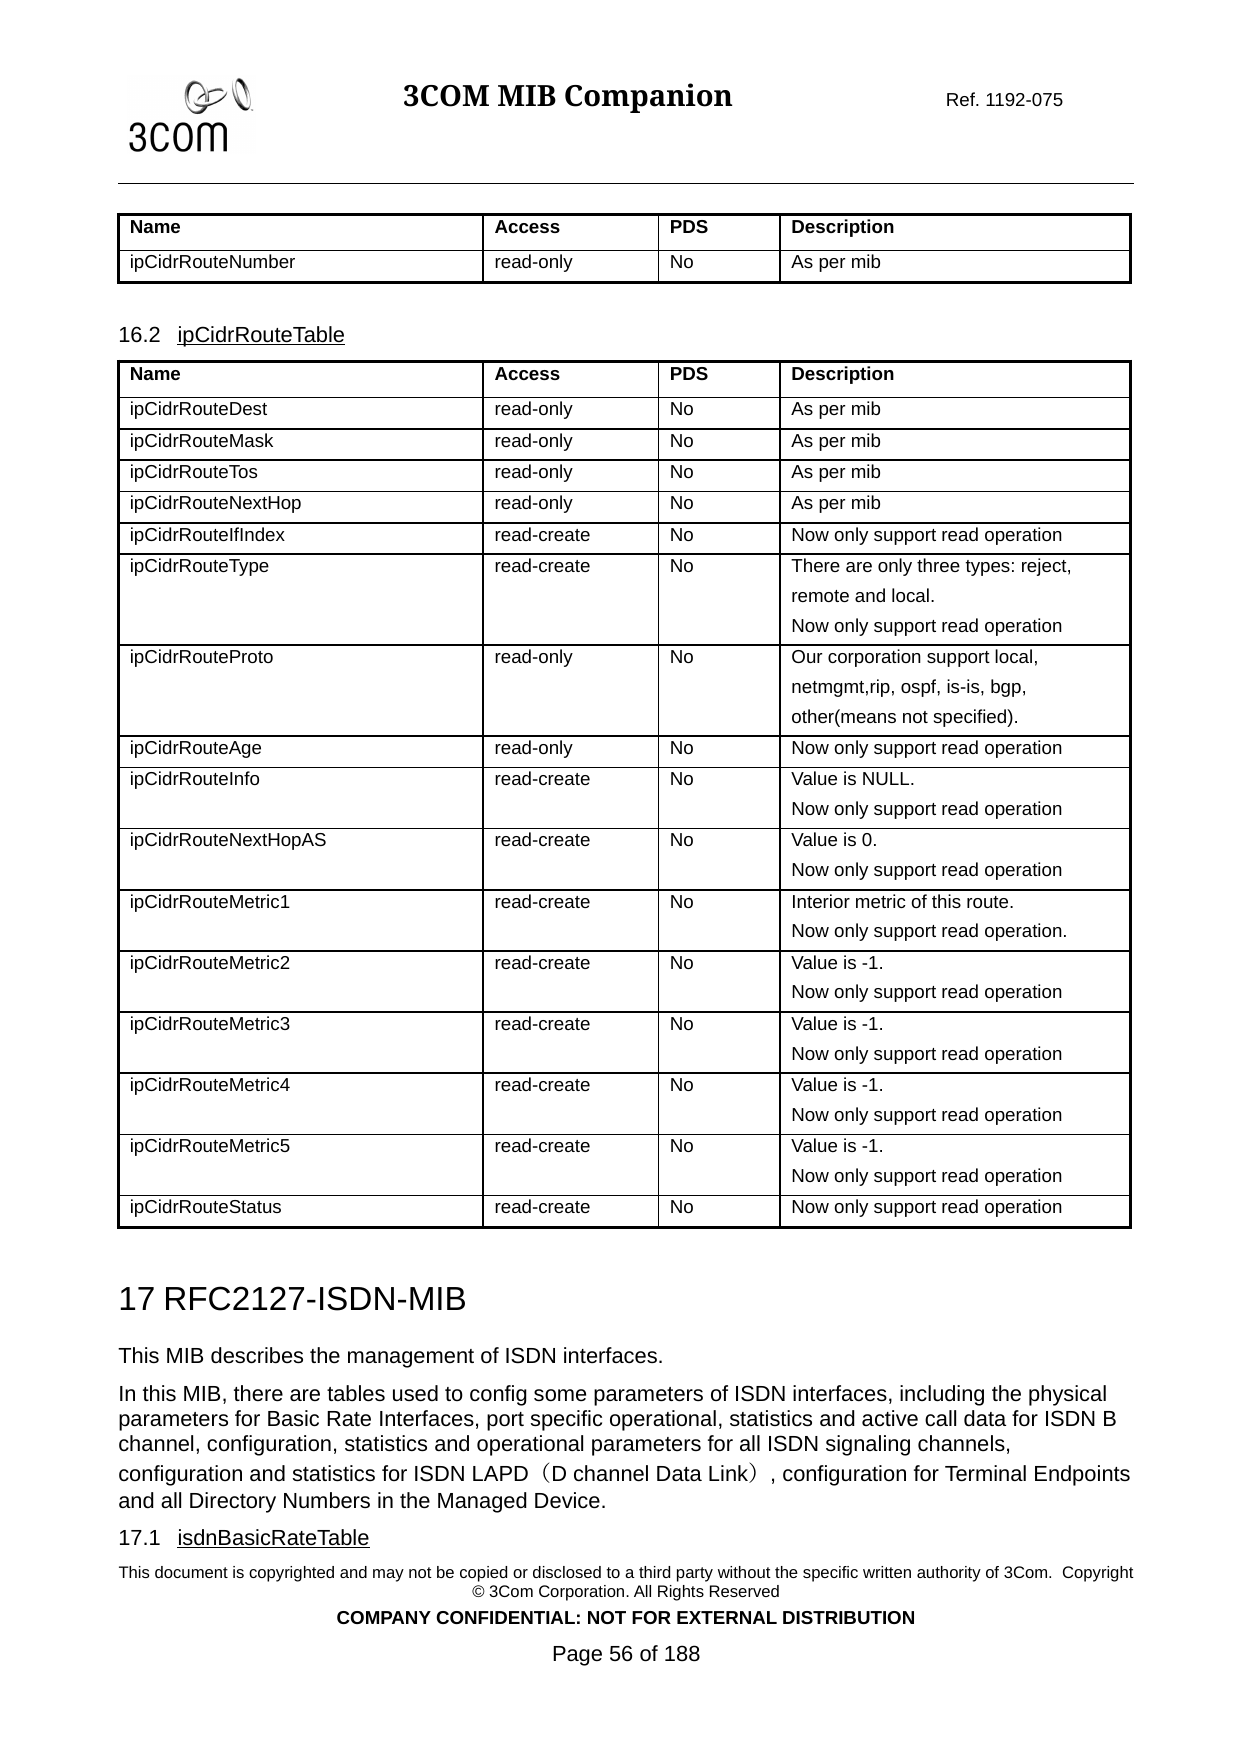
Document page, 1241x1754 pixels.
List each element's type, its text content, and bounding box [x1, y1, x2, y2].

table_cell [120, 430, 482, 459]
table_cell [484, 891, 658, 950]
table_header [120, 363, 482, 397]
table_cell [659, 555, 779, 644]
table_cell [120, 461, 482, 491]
text In this MIB, there are tables used to config some parameters of ISDN interfaces, including the physical parameters for Basic Rate Interfaces, port specific operational, statistics and active call data for ISDN B channel, configuration, statistics and operational parameters for all ISDN signaling channels, configuration and statistics for ISDN LAPD（D channel Data Link）, configuration for Terminal Endpoints and all Directory Numbers in the Managed Device. [118, 1380, 1134, 1513]
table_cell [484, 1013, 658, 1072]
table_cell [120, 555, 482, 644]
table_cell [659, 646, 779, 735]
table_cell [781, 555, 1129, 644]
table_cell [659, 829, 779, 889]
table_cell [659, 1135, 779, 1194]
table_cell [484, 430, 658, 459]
subtitle isdnBasicRateTable [118, 1525, 1134, 1550]
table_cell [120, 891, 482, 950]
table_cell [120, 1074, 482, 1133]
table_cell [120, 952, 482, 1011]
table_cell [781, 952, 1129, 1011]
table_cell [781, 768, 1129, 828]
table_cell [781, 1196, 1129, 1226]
picture [126, 75, 257, 154]
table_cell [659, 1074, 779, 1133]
subtitle ipCidrRouteTable [118, 322, 1134, 347]
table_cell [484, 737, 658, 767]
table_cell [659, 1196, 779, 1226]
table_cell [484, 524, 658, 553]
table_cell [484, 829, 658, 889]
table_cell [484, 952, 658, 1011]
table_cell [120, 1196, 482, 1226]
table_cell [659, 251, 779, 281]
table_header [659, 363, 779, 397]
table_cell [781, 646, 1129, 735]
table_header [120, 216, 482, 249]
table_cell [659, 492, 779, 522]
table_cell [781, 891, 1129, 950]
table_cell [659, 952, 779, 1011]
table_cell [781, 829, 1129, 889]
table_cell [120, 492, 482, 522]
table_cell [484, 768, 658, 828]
subtitle RFC2127-ISDN-MIB [118, 1279, 1134, 1318]
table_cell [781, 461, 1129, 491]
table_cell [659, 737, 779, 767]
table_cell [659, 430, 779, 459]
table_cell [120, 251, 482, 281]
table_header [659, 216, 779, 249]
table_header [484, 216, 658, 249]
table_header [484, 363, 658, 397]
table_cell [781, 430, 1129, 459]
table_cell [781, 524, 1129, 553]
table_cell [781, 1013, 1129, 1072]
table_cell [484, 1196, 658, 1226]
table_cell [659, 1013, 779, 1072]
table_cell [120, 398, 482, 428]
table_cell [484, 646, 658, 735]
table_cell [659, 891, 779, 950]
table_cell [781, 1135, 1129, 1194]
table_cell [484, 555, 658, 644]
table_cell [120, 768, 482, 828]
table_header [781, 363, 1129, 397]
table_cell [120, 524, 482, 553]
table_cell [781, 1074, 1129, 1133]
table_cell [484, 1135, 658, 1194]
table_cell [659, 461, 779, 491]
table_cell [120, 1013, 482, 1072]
text This MIB describes the management of ISDN interfaces. [118, 1343, 1134, 1368]
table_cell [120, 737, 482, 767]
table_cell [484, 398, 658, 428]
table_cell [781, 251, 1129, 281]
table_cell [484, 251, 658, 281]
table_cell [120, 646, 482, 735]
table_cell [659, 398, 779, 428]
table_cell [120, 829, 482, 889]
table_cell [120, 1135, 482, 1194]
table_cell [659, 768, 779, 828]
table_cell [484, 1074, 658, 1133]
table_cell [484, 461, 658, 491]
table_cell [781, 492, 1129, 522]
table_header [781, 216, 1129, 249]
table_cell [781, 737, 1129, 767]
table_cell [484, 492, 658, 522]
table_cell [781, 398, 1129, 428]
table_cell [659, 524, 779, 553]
